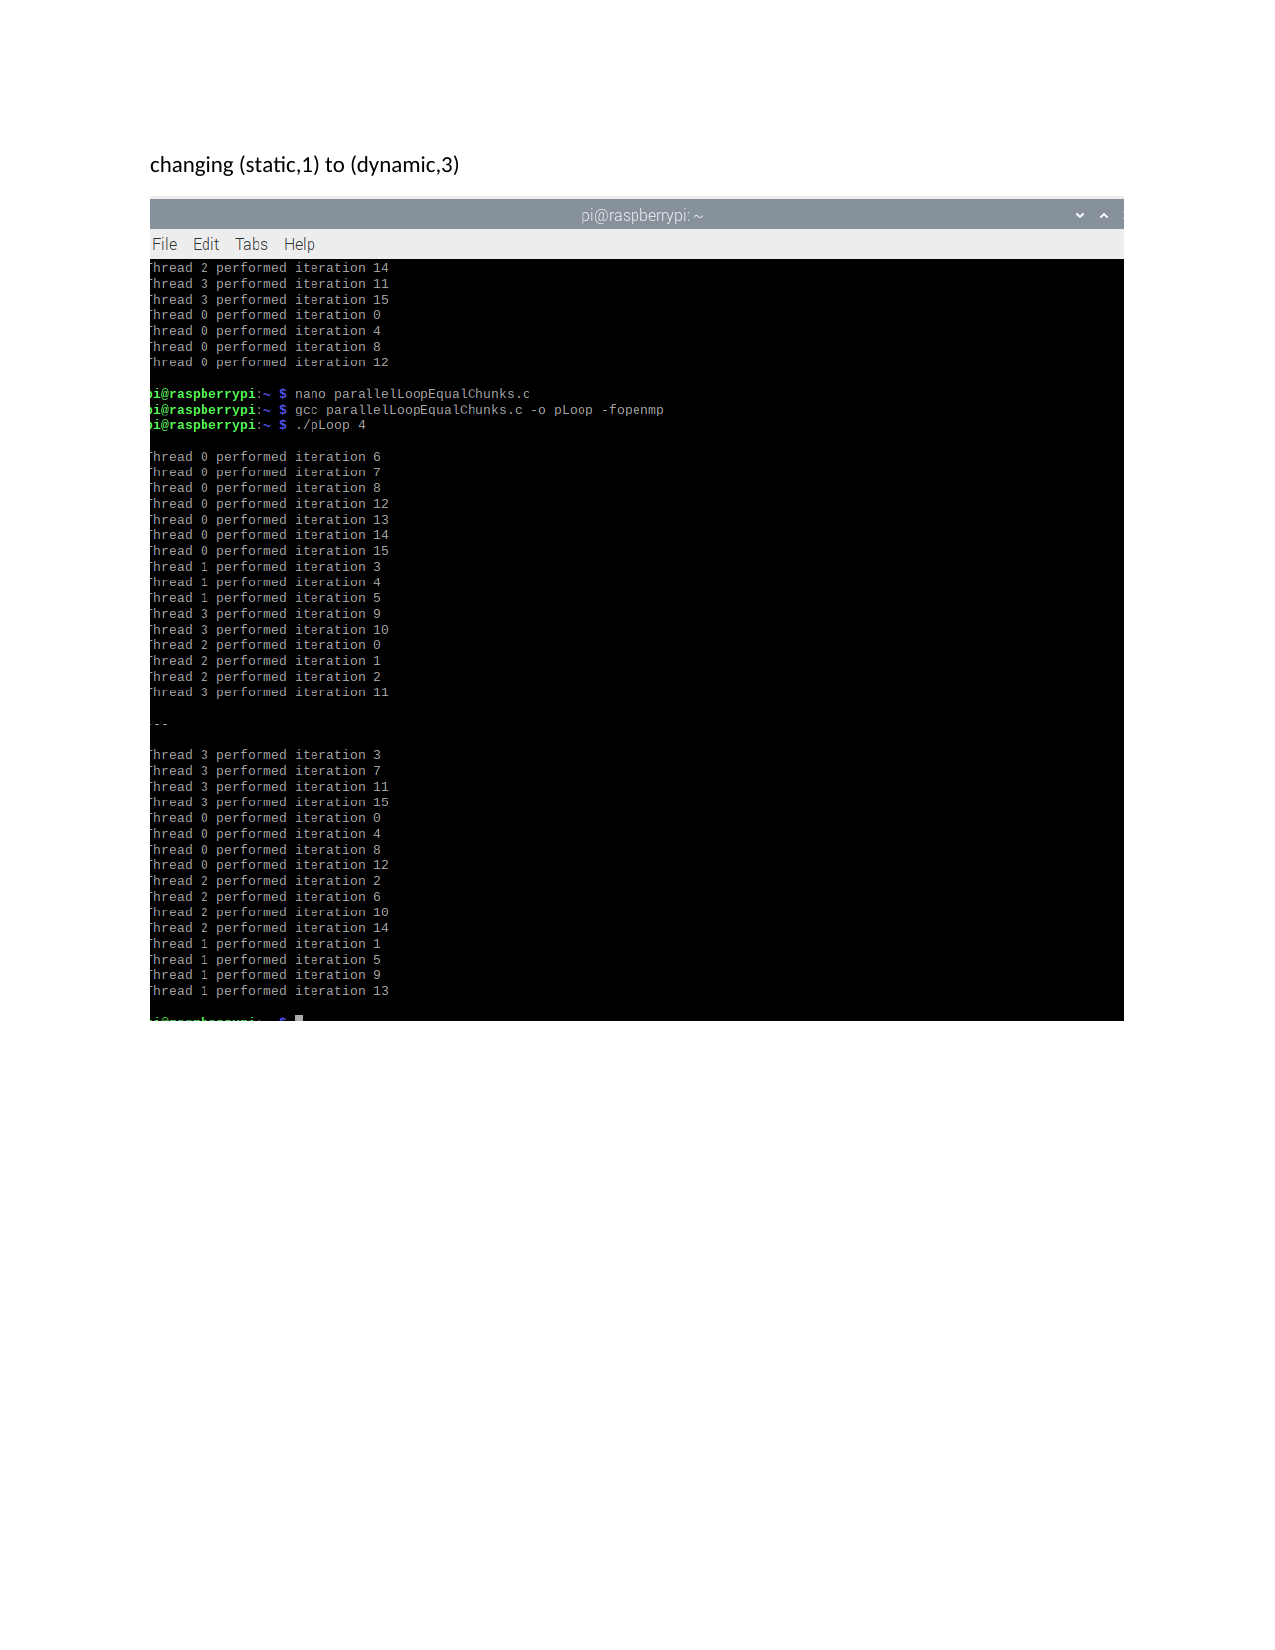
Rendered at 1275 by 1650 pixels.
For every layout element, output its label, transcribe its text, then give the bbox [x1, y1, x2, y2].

text changing (static,1) to (dynamic,3) [150, 150, 1125, 178]
picture [150, 196, 1124, 1021]
